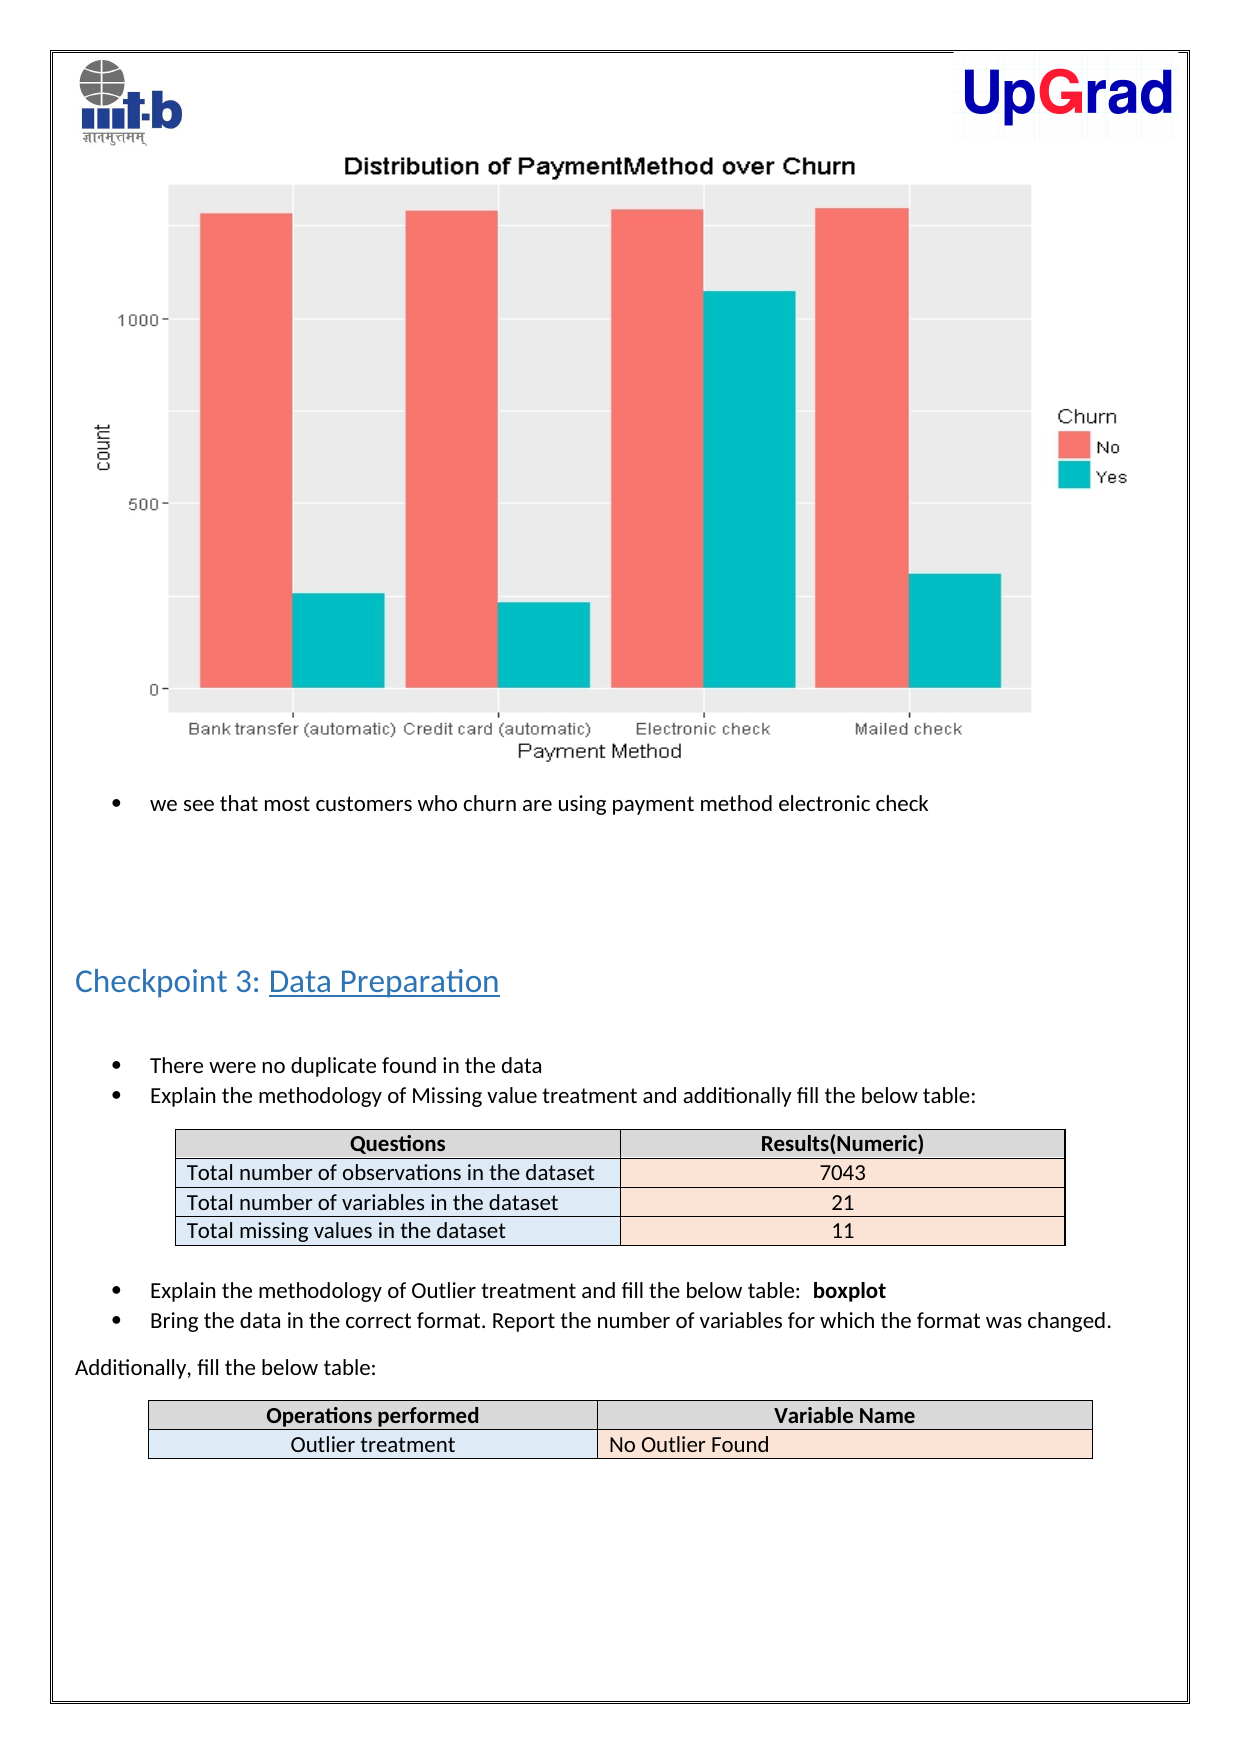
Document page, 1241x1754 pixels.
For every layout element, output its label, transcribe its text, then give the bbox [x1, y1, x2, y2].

table_cell 21 [621, 1188, 1064, 1216]
list There were no duplicate found in the data [112, 1051, 1165, 1079]
list we see that most customers who churn are using payment method electronic check [112, 789, 1165, 817]
table_cell 11 [621, 1217, 1064, 1245]
table_cell 7043 [621, 1159, 1064, 1187]
list Explain the methodology of Missing value treatment and additionally fill the below table: [112, 1082, 1165, 1109]
table_cell Outlier treatment [149, 1430, 597, 1458]
list Bring the data in the correct format. Report the number of variables for which the format was changed. [112, 1306, 1165, 1334]
picture [60, 57, 1166, 771]
subtitle Checkpoint 3: Data Preparation [75, 961, 1165, 1001]
table_cell Total number of variables in the dataset [176, 1188, 620, 1216]
table_header Operations performed [149, 1401, 597, 1429]
table_cell Total number of observations in the dataset [176, 1159, 620, 1187]
table_cell Total missing values in the dataset [176, 1217, 620, 1245]
table_header Variable Name [598, 1401, 1092, 1429]
list Explain the methodology of Outlier treatment and fill the below table: boxplot [112, 1276, 1165, 1304]
table_header Results(Numeric) [621, 1130, 1064, 1157]
table_cell No Outlier Found [598, 1430, 1092, 1458]
picture [953, 52, 1179, 140]
table_header Questions [176, 1130, 620, 1157]
text Additionally, fill the below table: [75, 1353, 1165, 1381]
